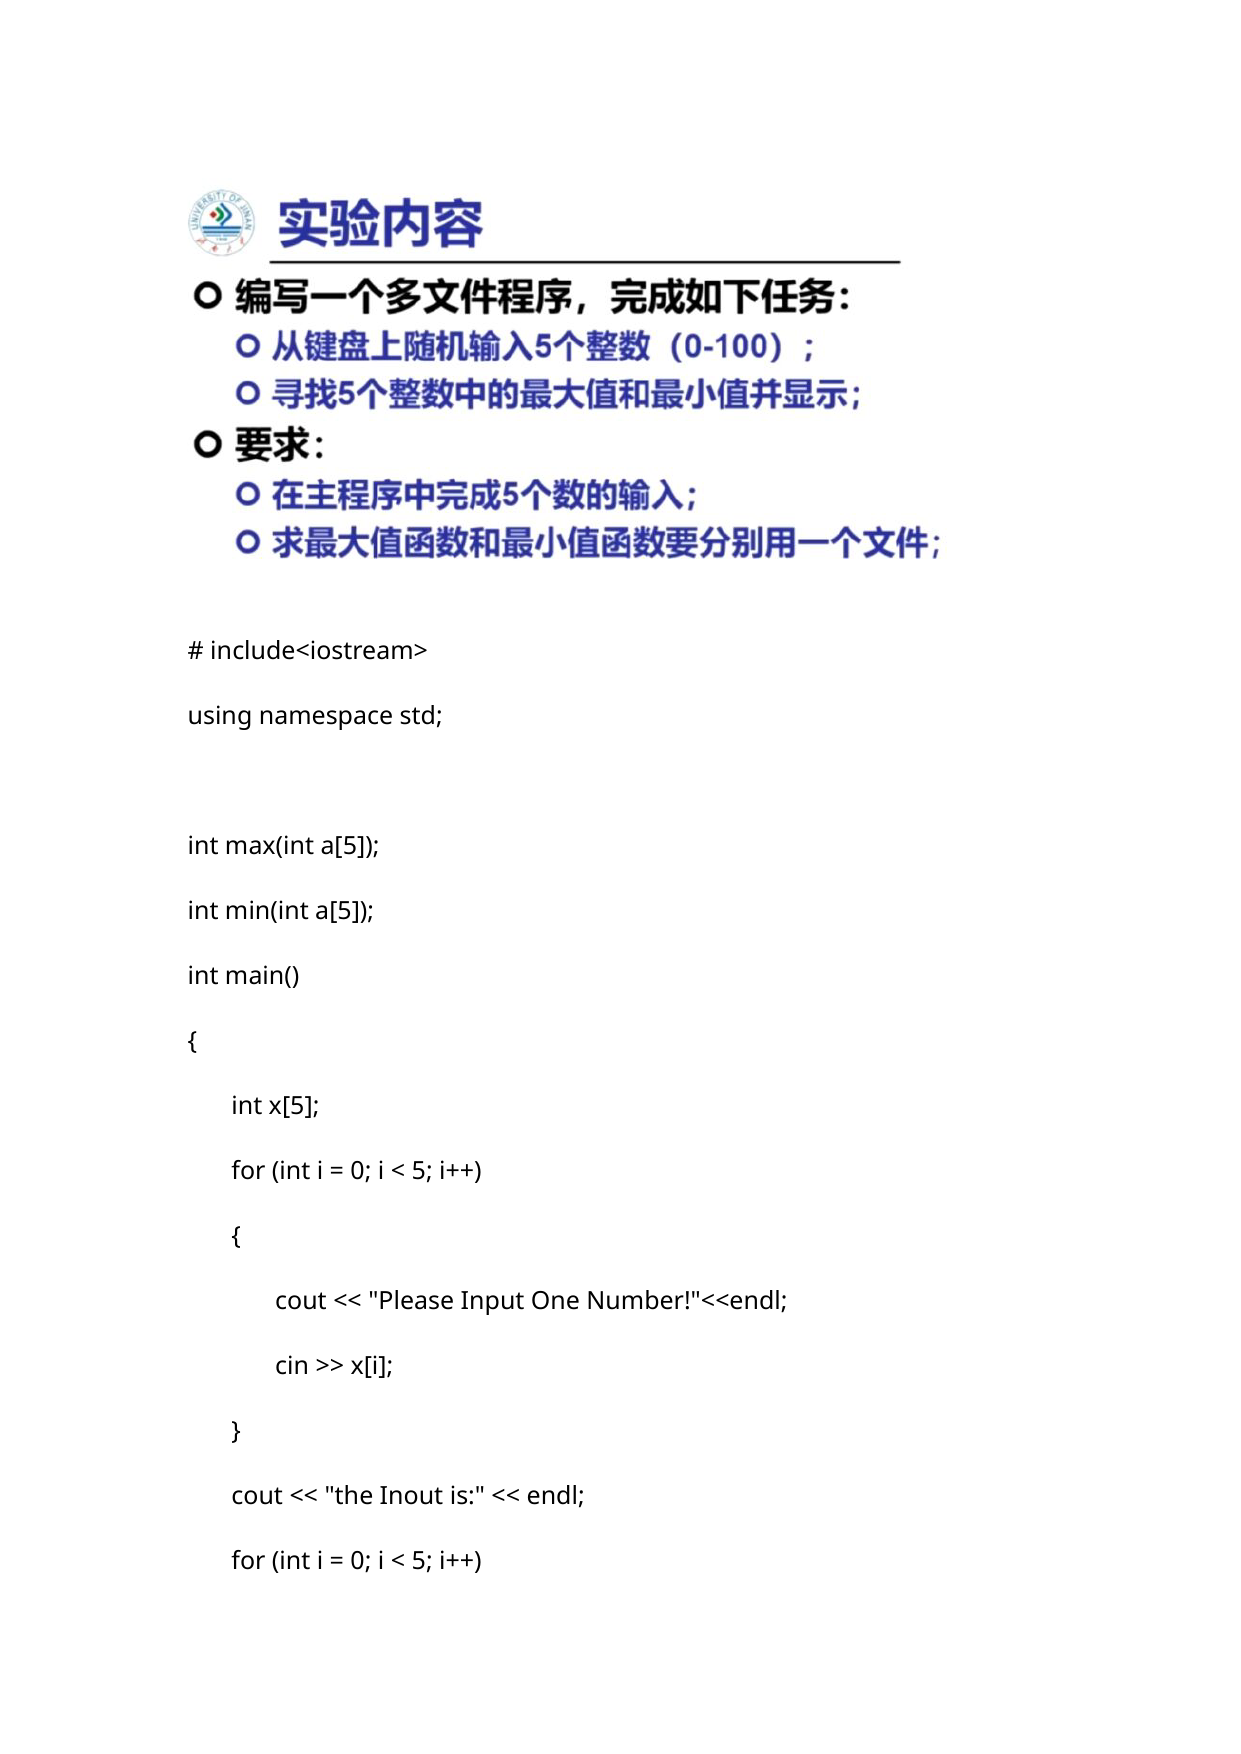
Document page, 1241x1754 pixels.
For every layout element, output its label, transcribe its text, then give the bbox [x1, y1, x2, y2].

text using namespace std; [187, 682, 1053, 747]
text int x[5]; [187, 1072, 1053, 1137]
text int min(int a[5]); [187, 877, 1053, 942]
picture [187, 162, 993, 603]
text { [187, 1007, 1053, 1072]
text { [187, 1202, 1053, 1267]
text # include<iostream> [187, 617, 1053, 682]
text int main() [187, 942, 1053, 1007]
text for (int i = 0; i < 5; i++) [187, 1527, 1053, 1592]
text } [187, 1397, 1053, 1462]
text cout << "Please Input One Number!"<<endl; [187, 1267, 1053, 1332]
text cout << "the Inout is:" << endl; [187, 1462, 1053, 1527]
text cin >> x[i]; [187, 1332, 1053, 1397]
text for (int i = 0; i < 5; i++) [187, 1137, 1053, 1202]
text int max(int a[5]); [187, 812, 1053, 877]
